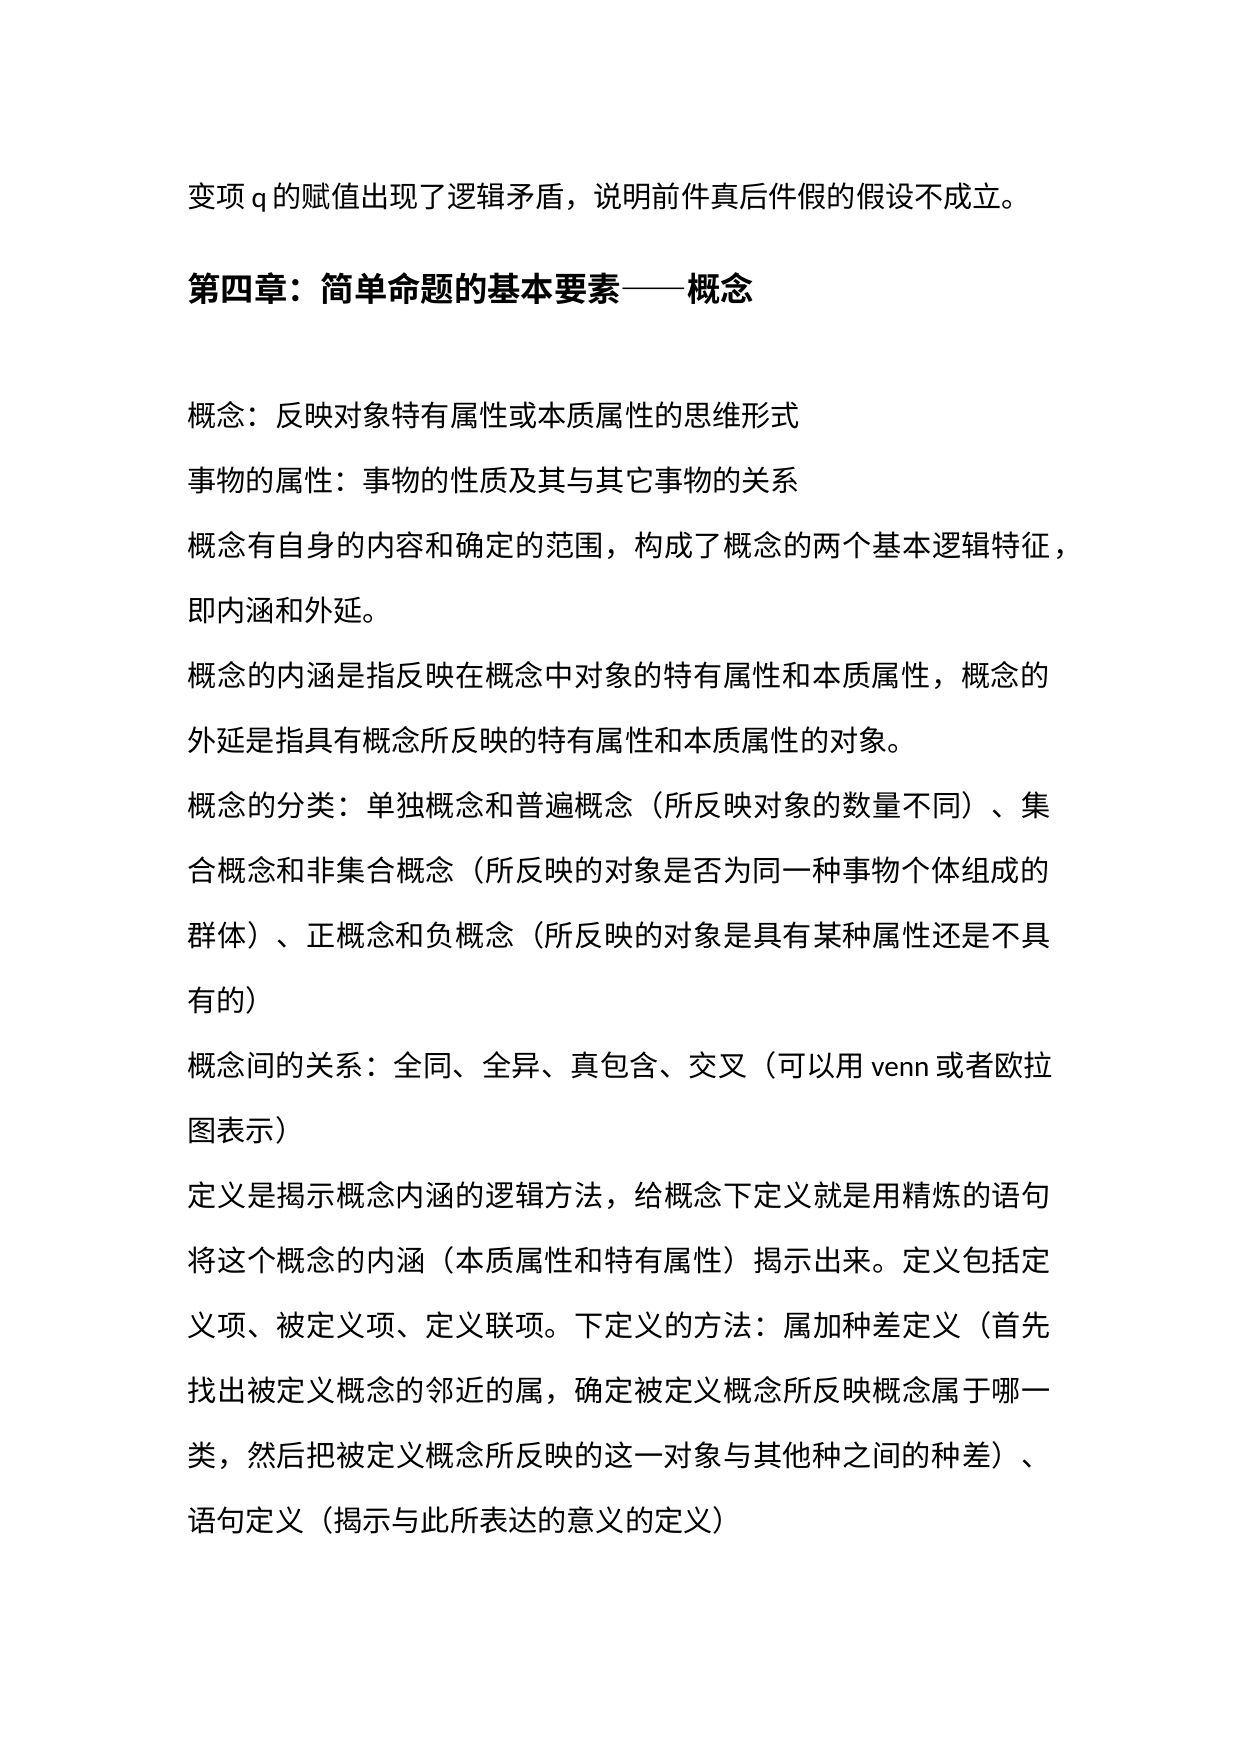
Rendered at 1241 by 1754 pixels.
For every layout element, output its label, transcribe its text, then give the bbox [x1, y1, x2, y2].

text 变项q的赋值出现了逻辑矛盾，说明前件真后件假的假设不成立。 [187, 162, 1053, 227]
subtitle 第四章：简单命题的基本要素——概念 [187, 254, 1053, 319]
text 概念：反映对象特有属性或本质属性的思维形式 [187, 381, 1053, 446]
text 定义是揭示概念内涵的逻辑方法，给概念下定义就是用精炼的语句将这个概念的内涵（本质属性和特有属性）揭示出来。定义包括定义项、被定义项、定义联项。下定义的方法：属加种差定义（首先找出被定义概念的邻近的属，确定被定义概念所反映概念属于哪一类，然后把被定义概念所反映的这一对象与其他种之间的种差）、语句定义（揭示与此所表达的意义的定义） [187, 1161, 1053, 1551]
text 事物的属性：事物的性质及其与其它事物的关系 [187, 446, 1053, 511]
text 概念的分类：单独概念和普遍概念（所反映对象的数量不同）、集合概念和非集合概念（所反映的对象是否为同一种事物个体组成的群体）、正概念和负概念（所反映的对象是具有某种属性还是不具有的） [187, 771, 1053, 1031]
text 概念的内涵是指反映在概念中对象的特有属性和本质属性，概念的外延是指具有概念所反映的特有属性和本质属性的对象。 [187, 641, 1053, 771]
text 概念有自身的内容和确定的范围，构成了概念的两个基本逻辑特征，即内涵和外延。 [187, 511, 1053, 641]
text 概念间的关系：全同、全异、真包含、交叉（可以用venn或者欧拉图表示） [187, 1031, 1053, 1161]
